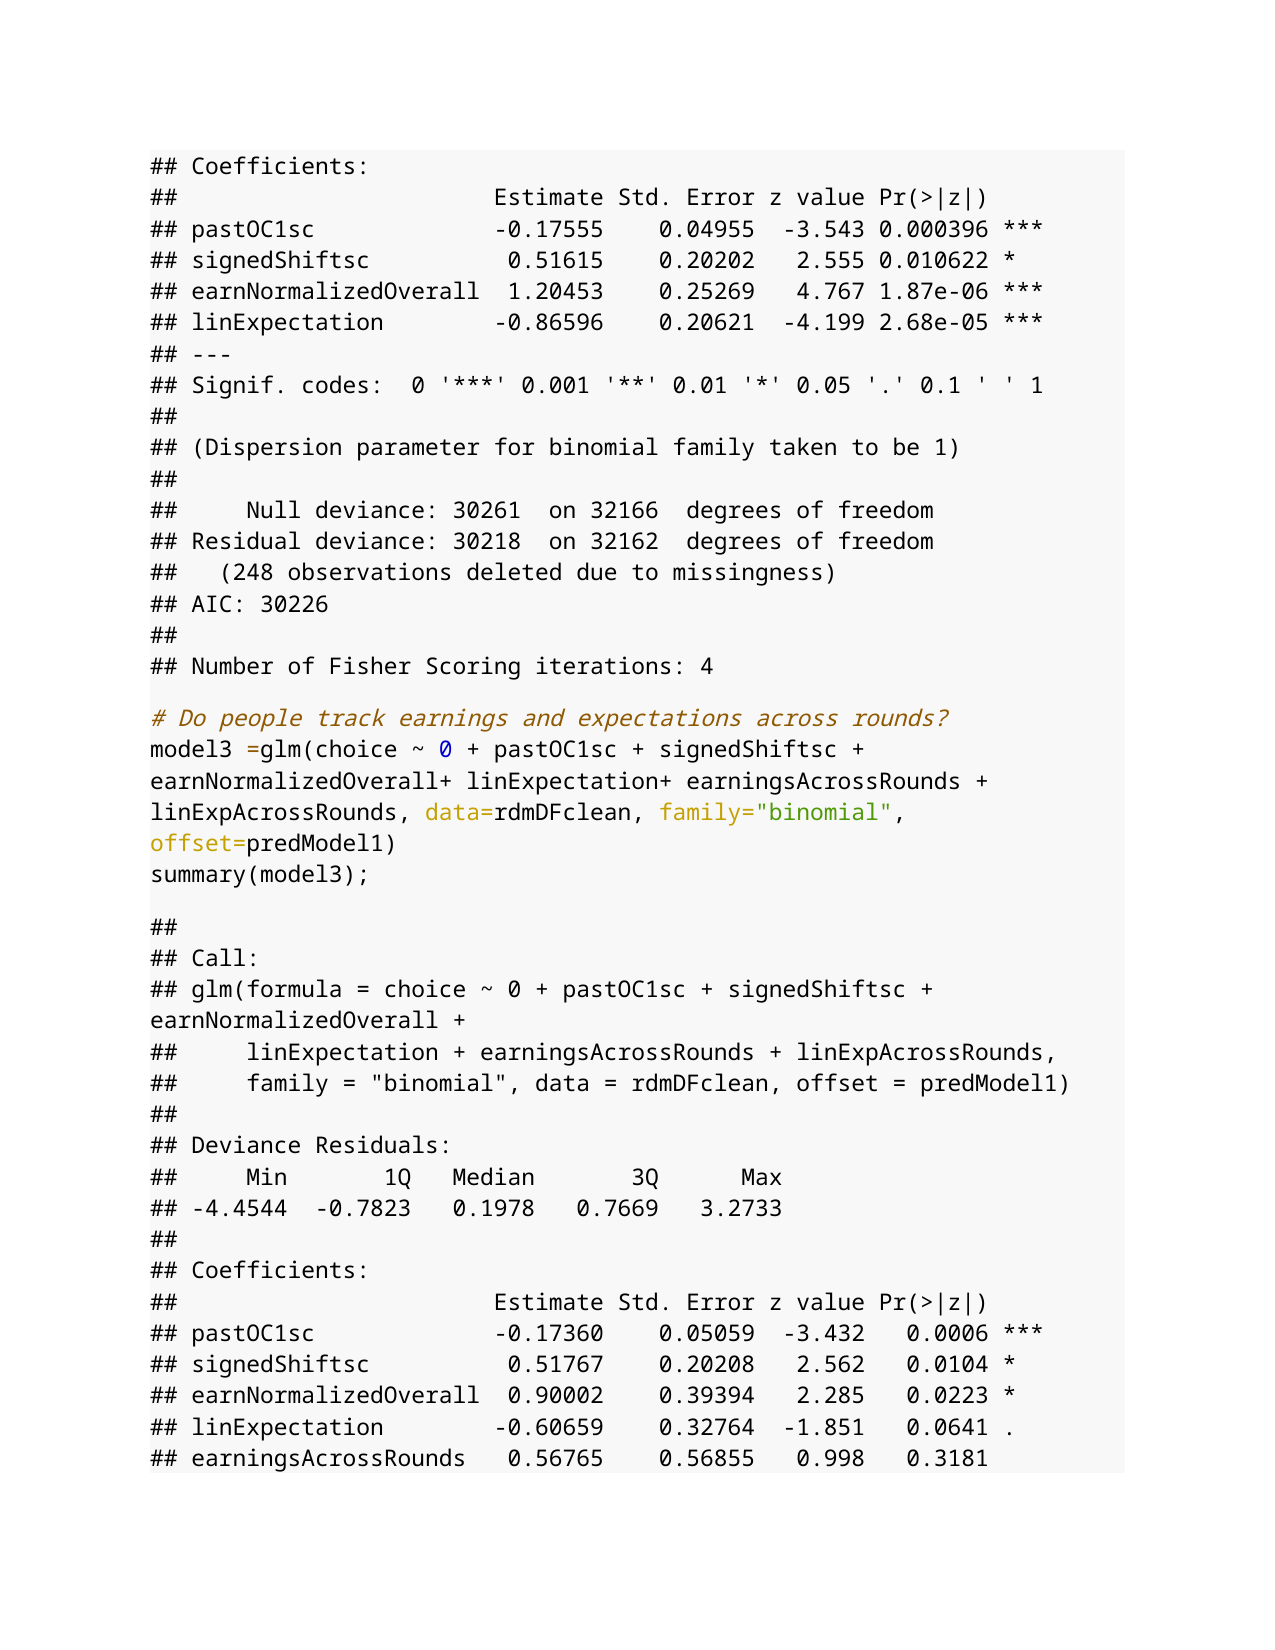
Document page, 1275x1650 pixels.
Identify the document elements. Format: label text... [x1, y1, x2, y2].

text # Do people track earnings and expectations across rounds? model3 =glm(choice ~ 0 + pastOC1sc + signedShiftsc + earnNormalizedOverall+ linExpectation+ earningsAcrossRounds + linExpAcrossRounds, data=rdmDFclean, family="binomial", offset=predModel1) summary(model3); [150, 702, 1125, 889]
